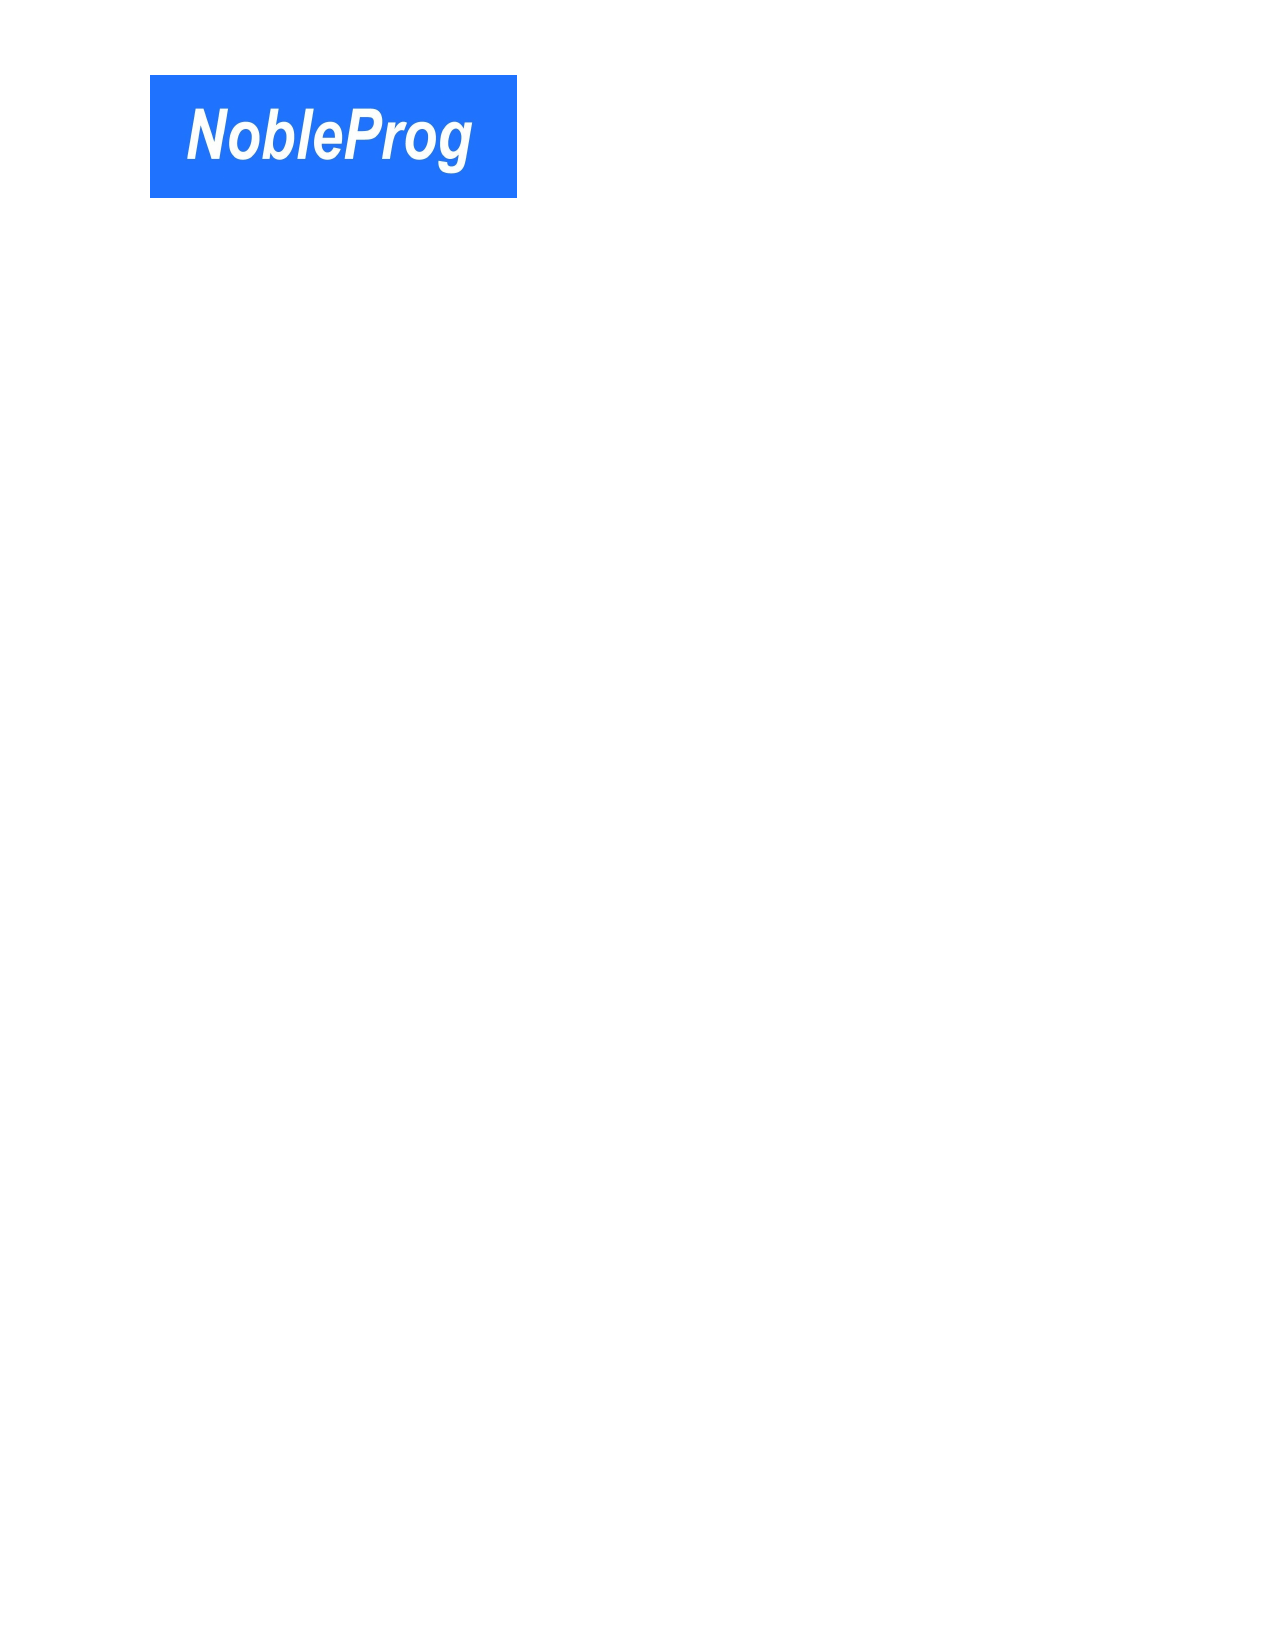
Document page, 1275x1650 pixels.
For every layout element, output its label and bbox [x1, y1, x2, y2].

picture [150, 75, 517, 198]
